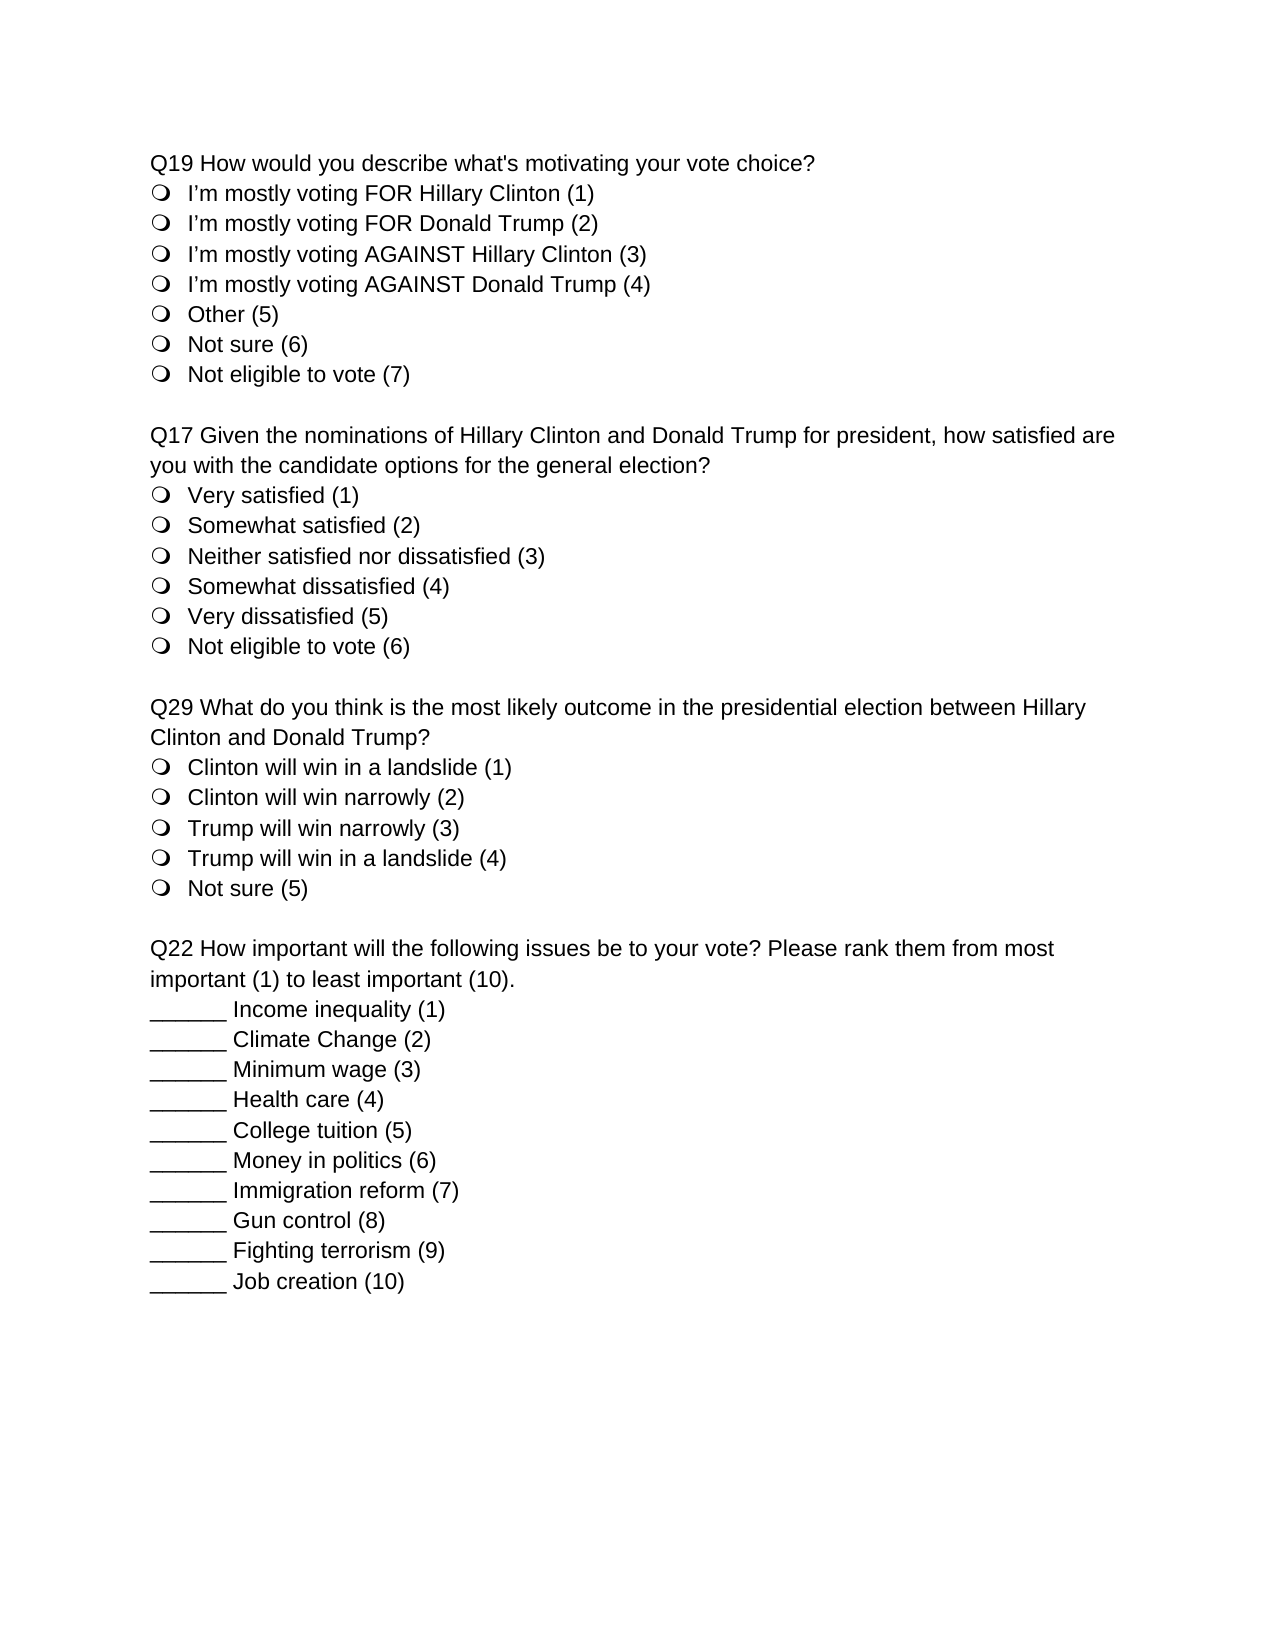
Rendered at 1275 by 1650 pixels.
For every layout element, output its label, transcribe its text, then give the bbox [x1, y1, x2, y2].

list ______ Income inequality (1) [150, 996, 1125, 1022]
list Other (5) [150, 301, 1125, 327]
list ______ Gun control (8) [150, 1207, 1125, 1234]
list Somewhat dissatisfied (4) [150, 573, 1125, 599]
list ______ Minimum wage (3) [150, 1056, 1125, 1083]
list Trump will win in a landslide (4) [150, 845, 1125, 871]
list ______ Fighting terrorism (9) [150, 1237, 1125, 1264]
list Trump will win narrowly (3) [150, 814, 1125, 841]
list I’m mostly voting FOR Donald Trump (2) [150, 210, 1125, 237]
list ______ College tuition (5) [150, 1117, 1125, 1143]
list Clinton will win in a landslide (1) [150, 754, 1125, 781]
text Q19 How would you describe what's motivating your vote choice? [150, 150, 1125, 176]
text Q17 Given the nominations of Hillary Clinton and Donald Trump for president, how satisfied are you with the candidate options for the general election? [150, 422, 1125, 478]
list Not eligible to vote (6) [150, 633, 1125, 660]
list Clinton will win narrowly (2) [150, 784, 1125, 811]
list ______ Immigration reform (7) [150, 1177, 1125, 1203]
text Q29 What do you think is the most likely outcome in the presidential election between Hillary Clinton and Donald Trump? [150, 694, 1125, 750]
list I’m mostly voting AGAINST Hillary Clinton (3) [150, 241, 1125, 267]
list Not sure (6) [150, 331, 1125, 358]
list Not eligible to vote (7) [150, 361, 1125, 388]
list ______ Climate Change (2) [150, 1026, 1125, 1052]
list Not sure (5) [150, 875, 1125, 901]
list Very satisfied (1) [150, 482, 1125, 509]
text Q22 How important will the following issues be to your vote? Please rank them from most important (1) to least important (10). [150, 935, 1125, 992]
list ______ Money in politics (6) [150, 1147, 1125, 1173]
list ______ Job creation (10) [150, 1268, 1125, 1294]
list Neither satisfied nor dissatisfied (3) [150, 543, 1125, 569]
list ______ Health care (4) [150, 1086, 1125, 1113]
list I’m mostly voting AGAINST Donald Trump (4) [150, 271, 1125, 297]
list Very dissatisfied (5) [150, 603, 1125, 629]
list I’m mostly voting FOR Hillary Clinton (1) [150, 180, 1125, 207]
list Somewhat satisfied (2) [150, 512, 1125, 539]
